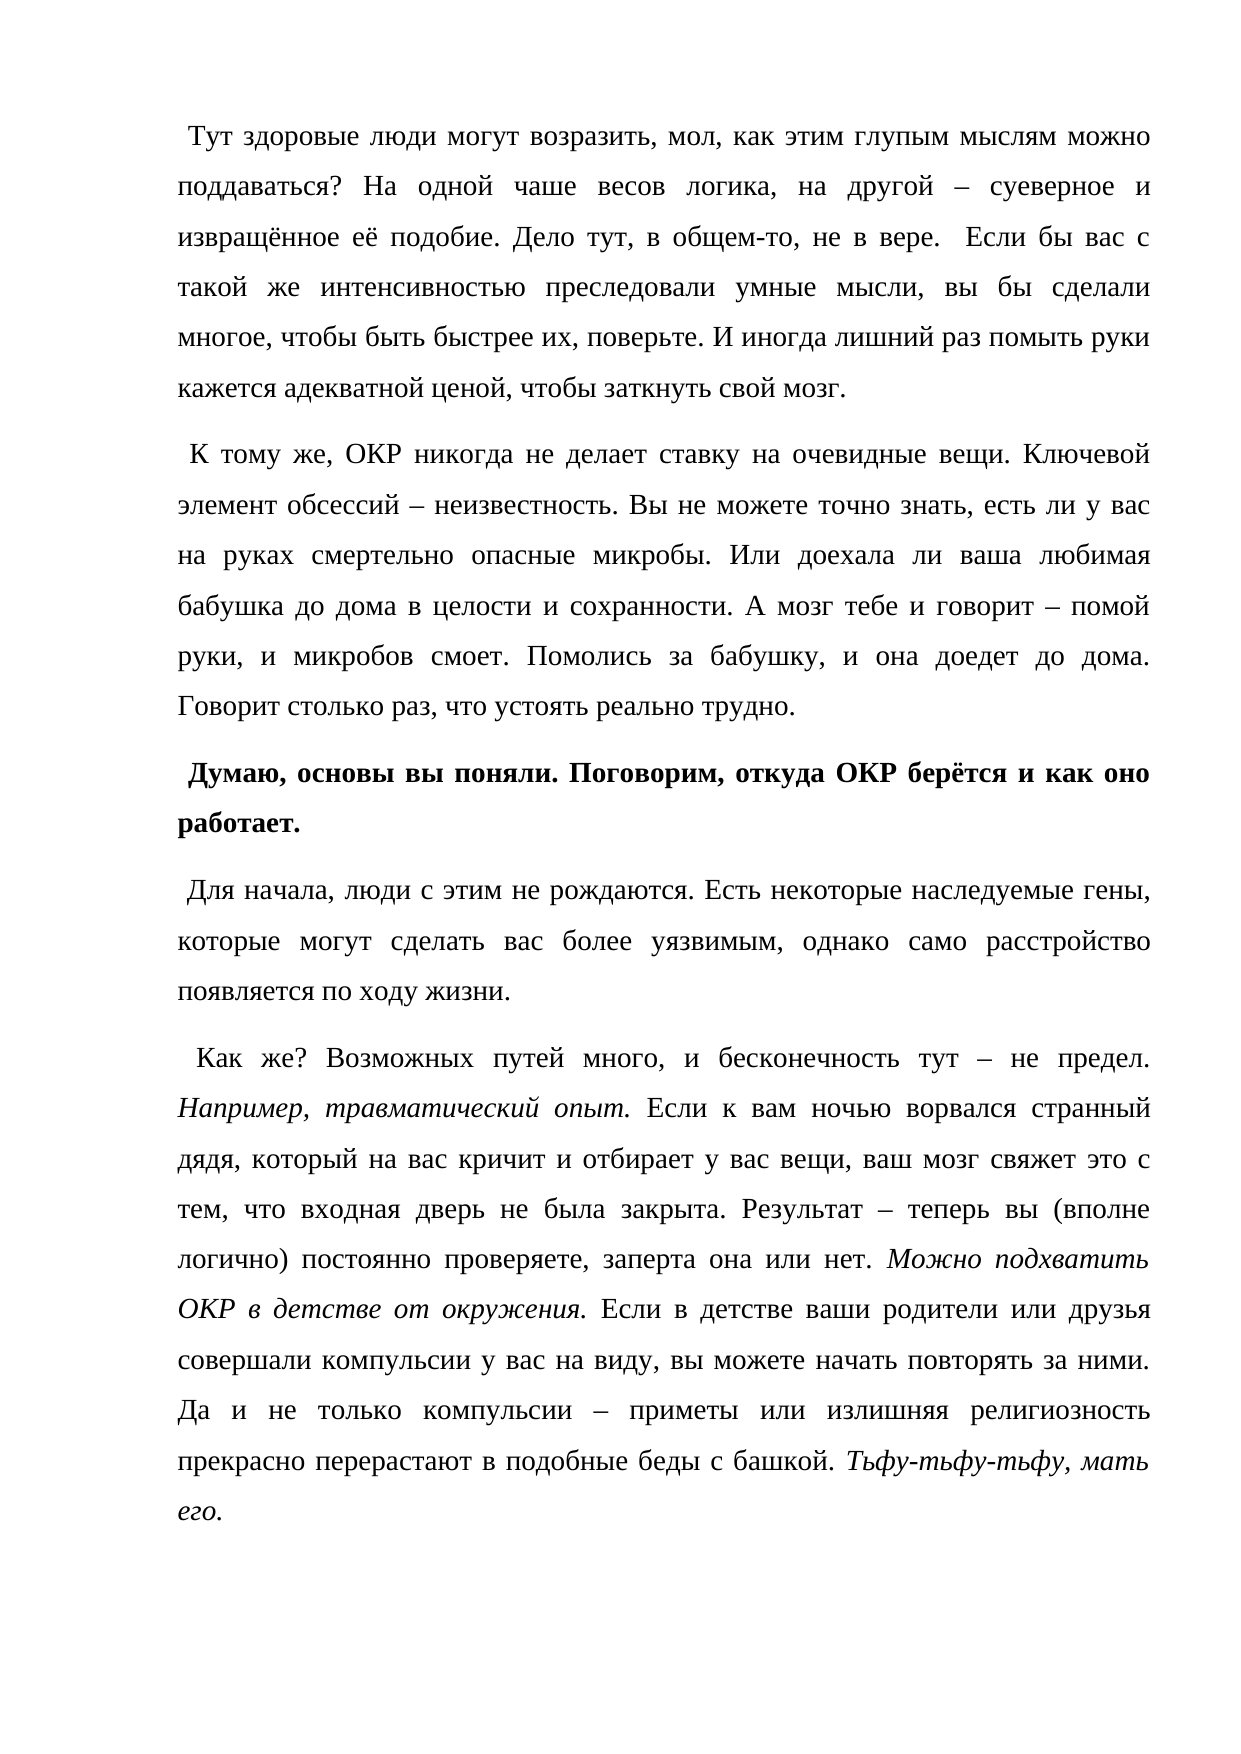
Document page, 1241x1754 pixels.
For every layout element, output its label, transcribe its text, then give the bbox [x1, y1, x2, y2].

text Как же? Возможных путей много, и бесконечность тут – не предел. Например, травматический опыт. Если к вам ночью ворвался странный дядя, который на вас кричит и отбирает у вас вещи, ваш мозг свяжет это с тем, что входная дверь не была закрыта. Результат – теперь вы (вполне логично) постоянно проверяете, заперта она или нет. Можно подхватить ОКР в детстве от окружения. Если в детстве ваши родители или друзья совершали компульсии у вас на виду, вы можете начать повторять за ними. Да и не только компульсии – приметы или излишняя религиозность прекрасно перерастают в подобные беды с башкой. Тьфу-тьфу-тьфу, мать его. [177, 1040, 1152, 1526]
text К тому же, ОКР никогда не делает ставку на очевидные вещи. Ключевой элемент обсессий – неизвестность. Вы не можете точно знать, есть ли у вас на руках смертельно опасные микробы. Или доехала ли ваша любимая бабушка до дома в целости и сохранности. А мозг тебе и говорит – помой руки, и микробов смоет. Помолись за бабушку, и она доедет до дома. Говорит столько раз, что устоять реально трудно. [177, 437, 1152, 722]
text Тут здоровые люди могут возразить, мол, как этим глупым мыслям можно поддаваться? На одной чаше весов логика, на другой – суеверное и извращённое её подобие. Дело тут, в общем-то, не в вере. Если бы вас с такой же интенсивностью преследовали умные мысли, вы бы сделали многое, чтобы быть быстрее их, поверьте. И иногда лишний раз помыть руки кажется адекватной ценой, чтобы заткнуть свой мозг. [177, 118, 1152, 403]
text Для начала, люди с этим не рождаются. Есть некоторые наследуемые гены, которые могут сделать вас более уязвимым, однако само расстройство появляется по ходу жизни. [177, 872, 1152, 1007]
text Думаю, основы вы поняли. Поговорим, откуда ОКР берётся и как оно работает. [177, 755, 1152, 839]
